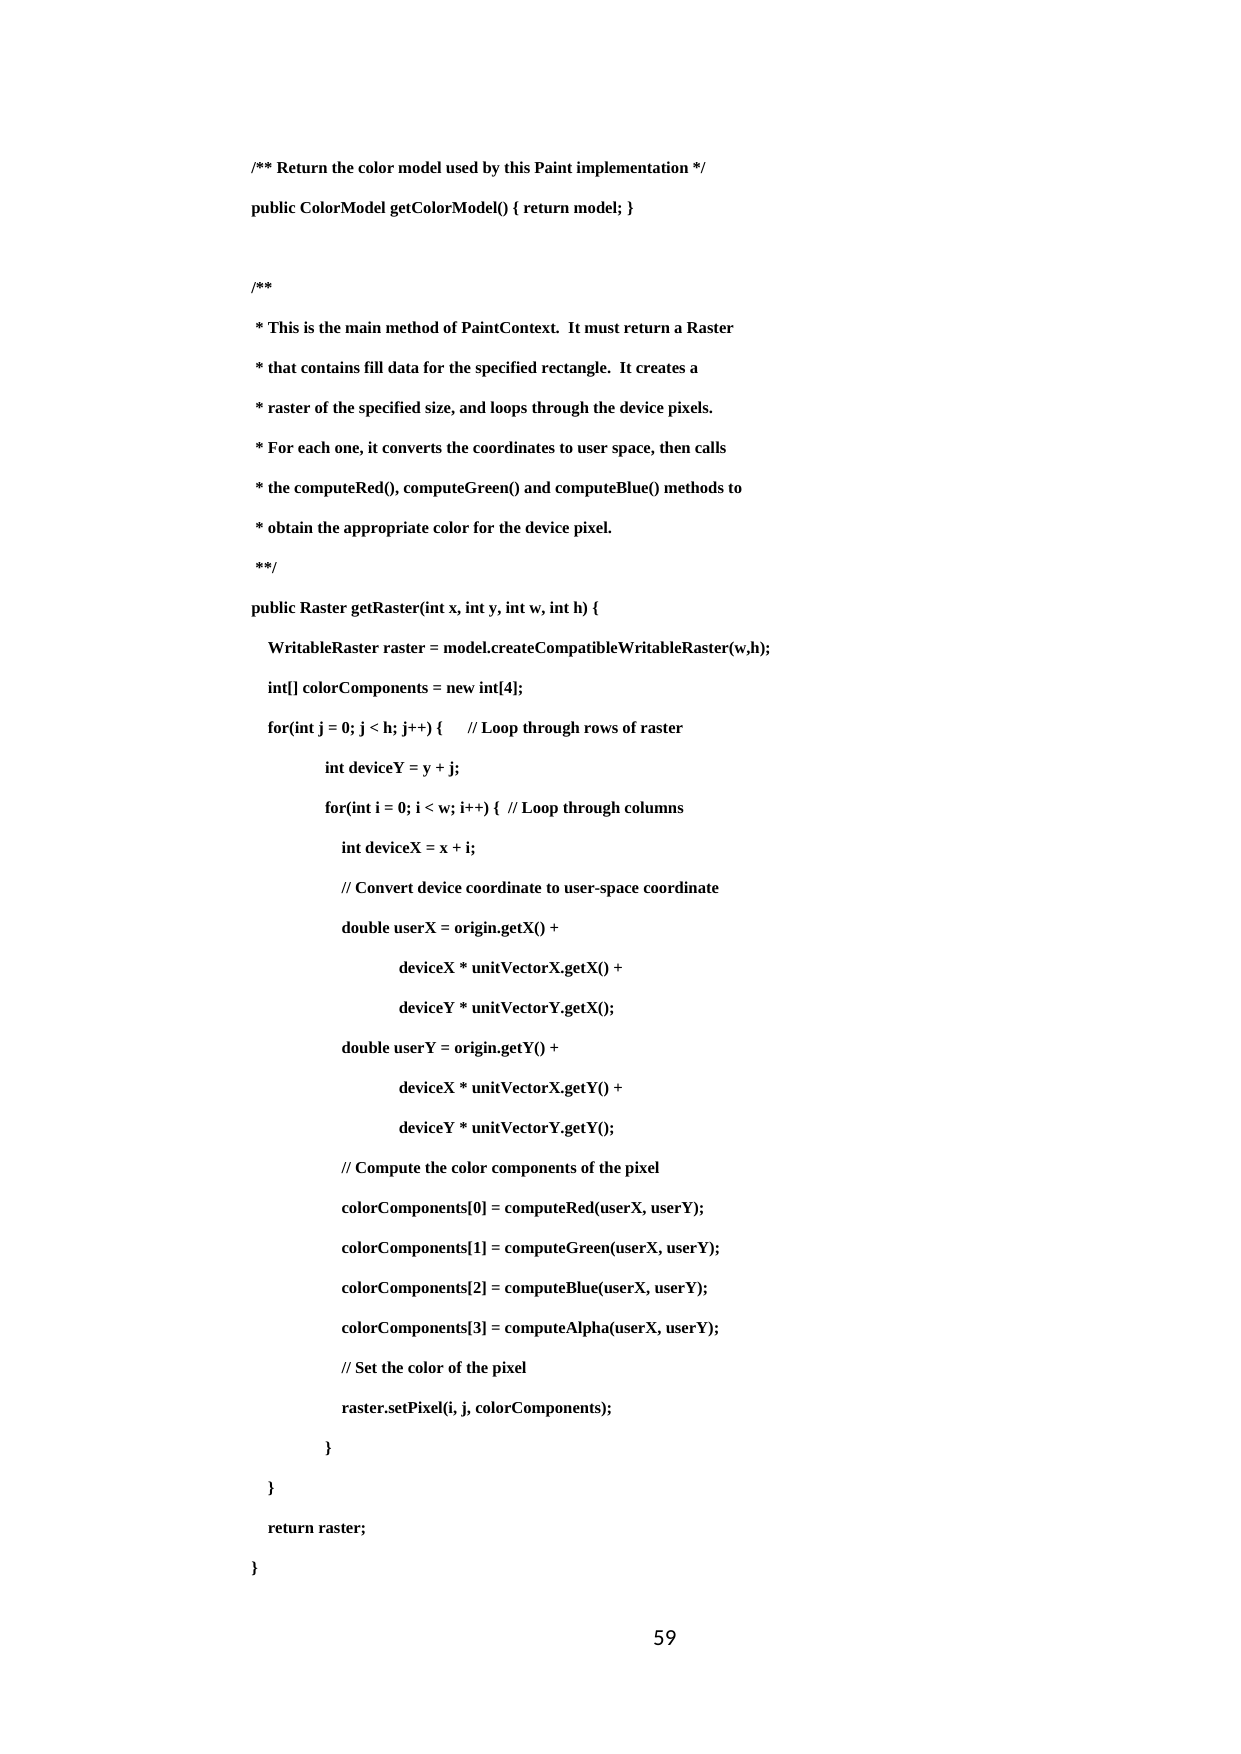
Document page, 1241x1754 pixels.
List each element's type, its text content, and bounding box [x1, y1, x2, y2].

text * For each one, it converts the coordinates to user space, then calls [177, 438, 1152, 457]
text deviceX * unitVectorX.getY() + [177, 1078, 1152, 1097]
text // Convert device coordinate to user-space coordinate [177, 878, 1152, 897]
text // Set the color of the pixel [177, 1358, 1152, 1377]
text } [177, 1558, 1152, 1577]
text deviceY * unitVectorY.getY(); [177, 1118, 1152, 1137]
text colorComponents[1] = computeGreen(userX, userY); [177, 1238, 1152, 1257]
text public ColorModel getColorModel() { return model; } [177, 198, 1152, 217]
text * obtain the appropriate color for the device pixel. [177, 518, 1152, 537]
text * that contains fill data for the specified rectangle. It creates a [177, 358, 1152, 377]
text int deviceX = x + i; [177, 838, 1152, 857]
text * raster of the specified size, and loops through the device pixels. [177, 398, 1152, 417]
text /** [177, 278, 1152, 297]
text * This is the main method of PaintContext. It must return a Raster [177, 318, 1152, 337]
text WritableRaster raster = model.createCompatibleWritableRaster(w,h); [177, 638, 1152, 657]
text deviceX * unitVectorX.getX() + [177, 958, 1152, 977]
text double userY = origin.getY() + [177, 1038, 1152, 1057]
text deviceY * unitVectorY.getX(); [177, 998, 1152, 1017]
text **/ [177, 558, 1152, 577]
text int deviceY = y + j; [177, 758, 1152, 777]
text // Compute the color components of the pixel [177, 1158, 1152, 1177]
text double userX = origin.getX() + [177, 918, 1152, 937]
text colorComponents[0] = computeRed(userX, userY); [177, 1198, 1152, 1217]
text return raster; [177, 1518, 1152, 1537]
text colorComponents[2] = computeBlue(userX, userY); [177, 1278, 1152, 1297]
text int[] colorComponents = new int[4]; [177, 678, 1152, 697]
text raster.setPixel(i, j, colorComponents); [177, 1398, 1152, 1417]
text for(int j = 0; j < h; j++) { // Loop through rows of raster [177, 718, 1152, 737]
text public Raster getRaster(int x, int y, int w, int h) { [177, 598, 1152, 617]
text colorComponents[3] = computeAlpha(userX, userY); [177, 1318, 1152, 1337]
text /** Return the color model used by this Paint implementation */ [177, 158, 1152, 177]
text } [177, 1478, 1152, 1497]
text for(int i = 0; i < w; i++) { // Loop through columns [177, 798, 1152, 817]
text } [177, 1438, 1152, 1457]
text * the computeRed(), computeGreen() and computeBlue() methods to [177, 478, 1152, 497]
